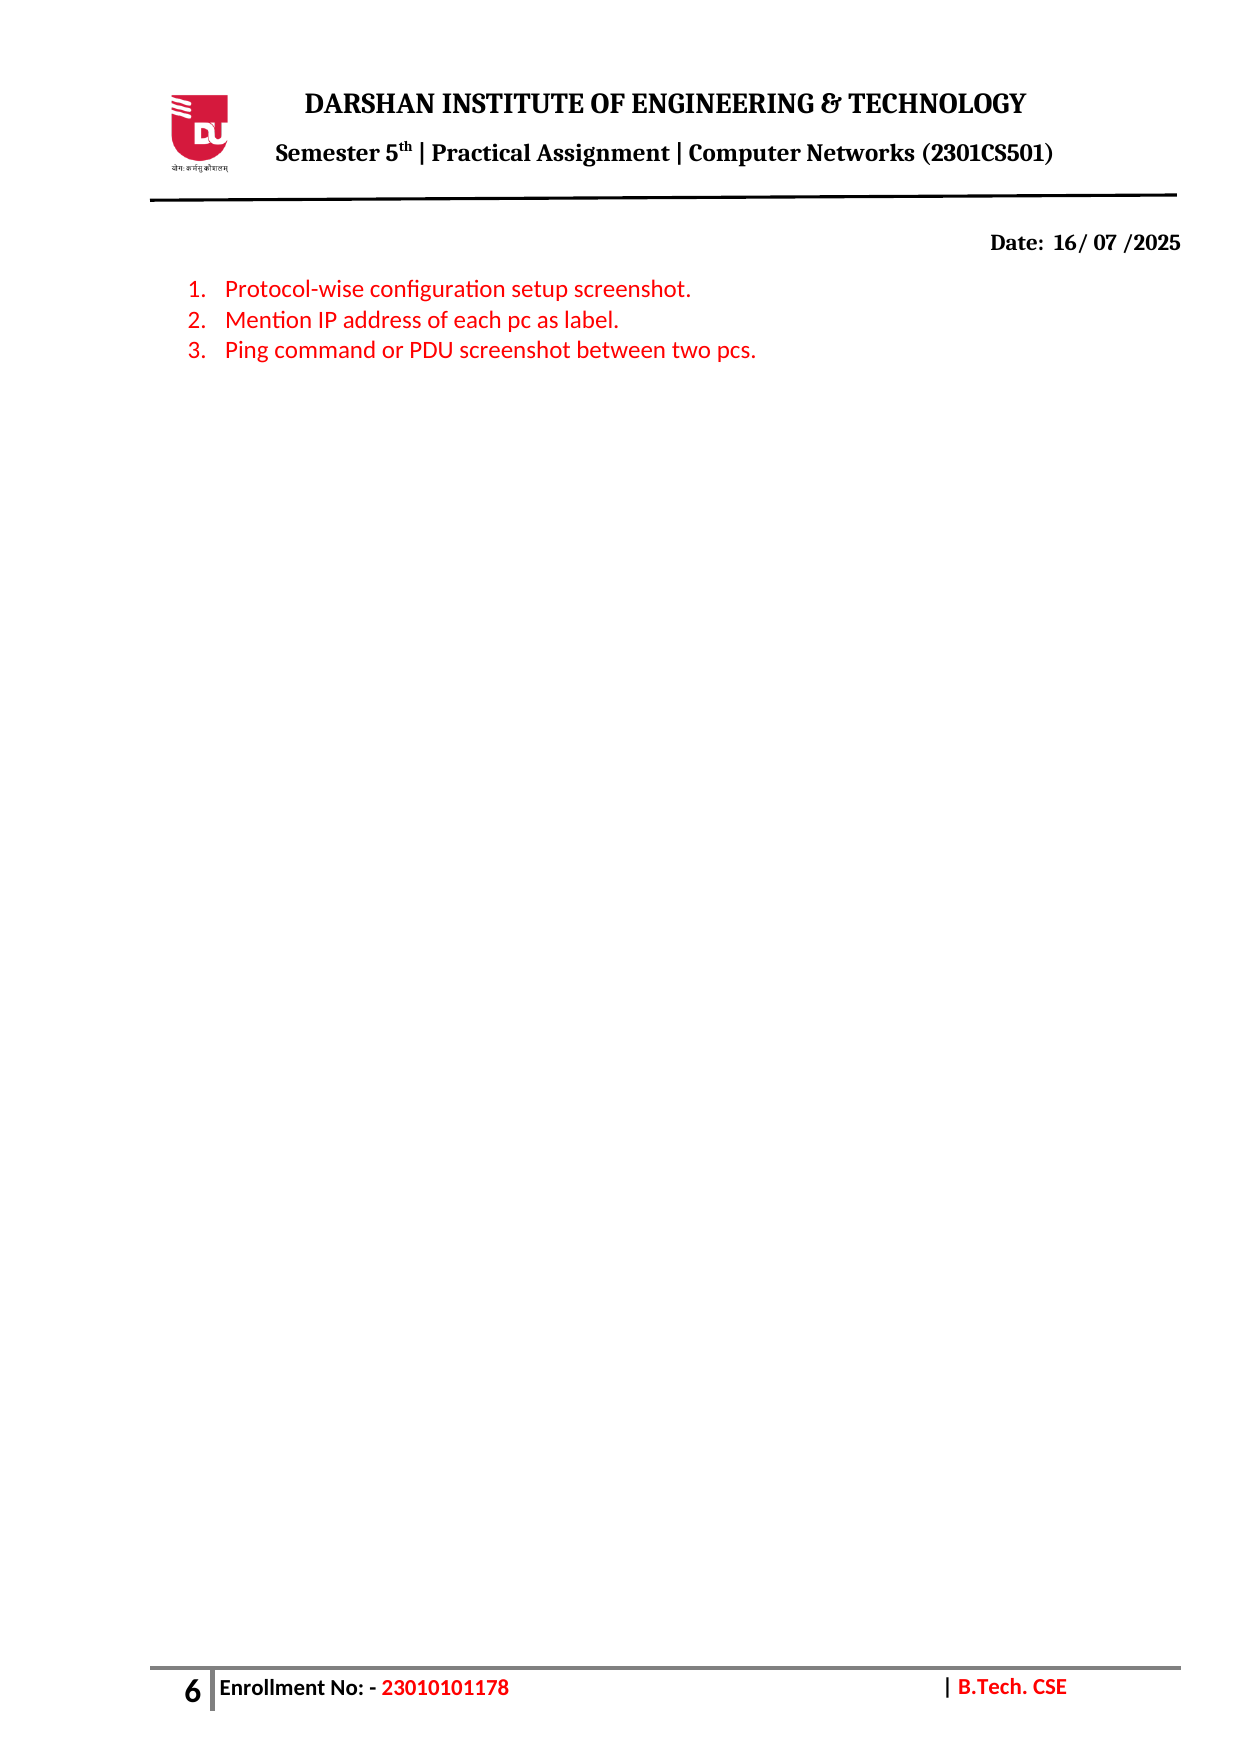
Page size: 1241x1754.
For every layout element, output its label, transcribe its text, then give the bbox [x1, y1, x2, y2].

list Protocol-wise configuration setup screenshot. [187, 273, 1189, 304]
list Mention IP address of each pc as label. [187, 304, 1189, 334]
picture [150, 70, 242, 197]
list Ping command or PDU screenshot between two pcs. [187, 334, 1189, 365]
